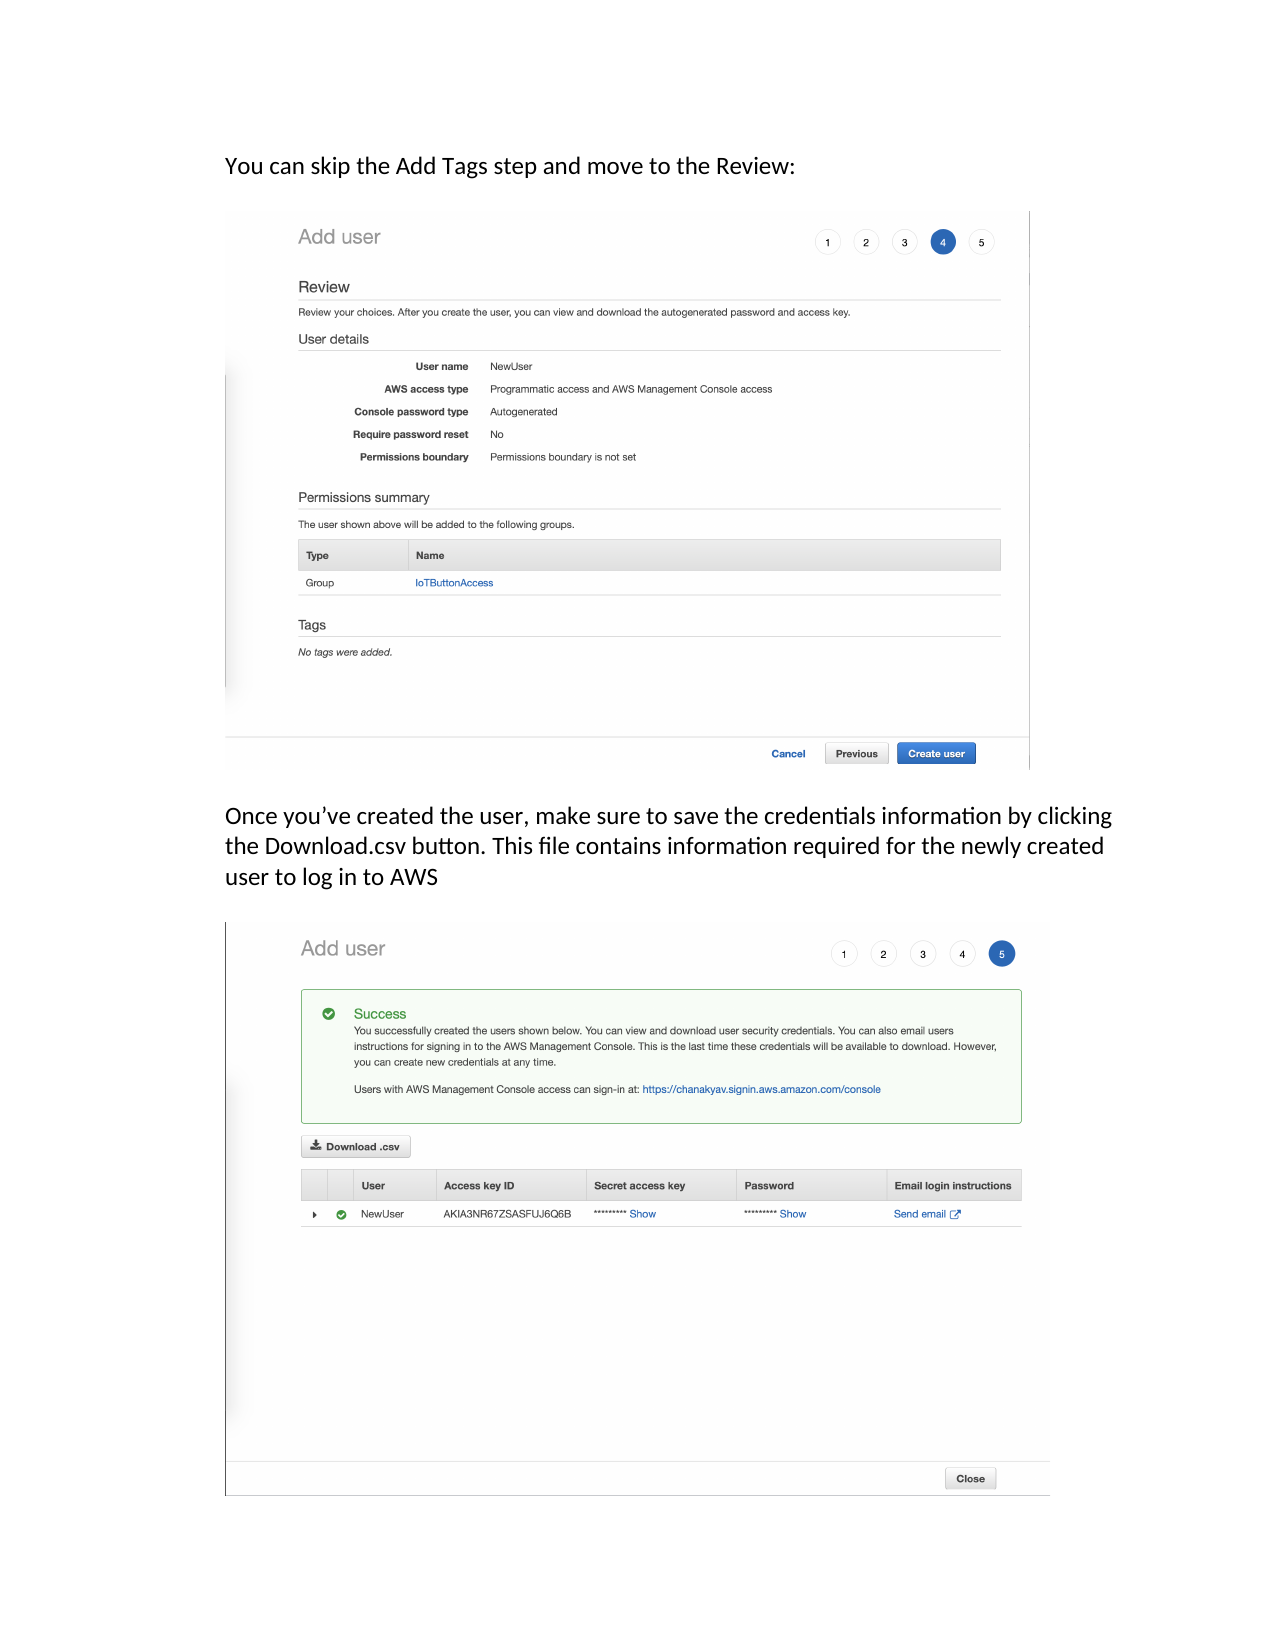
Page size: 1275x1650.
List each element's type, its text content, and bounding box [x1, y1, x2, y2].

picture [225, 922, 1050, 1496]
picture [225, 211, 1030, 770]
list You can skip the Add Tags step and move to the Review: [225, 150, 1125, 181]
list Once you’ve created the user, make sure to save the credentials information by clicking the Download.csv button. This file contains information required for the newly created user to log in to AWS [225, 800, 1125, 892]
